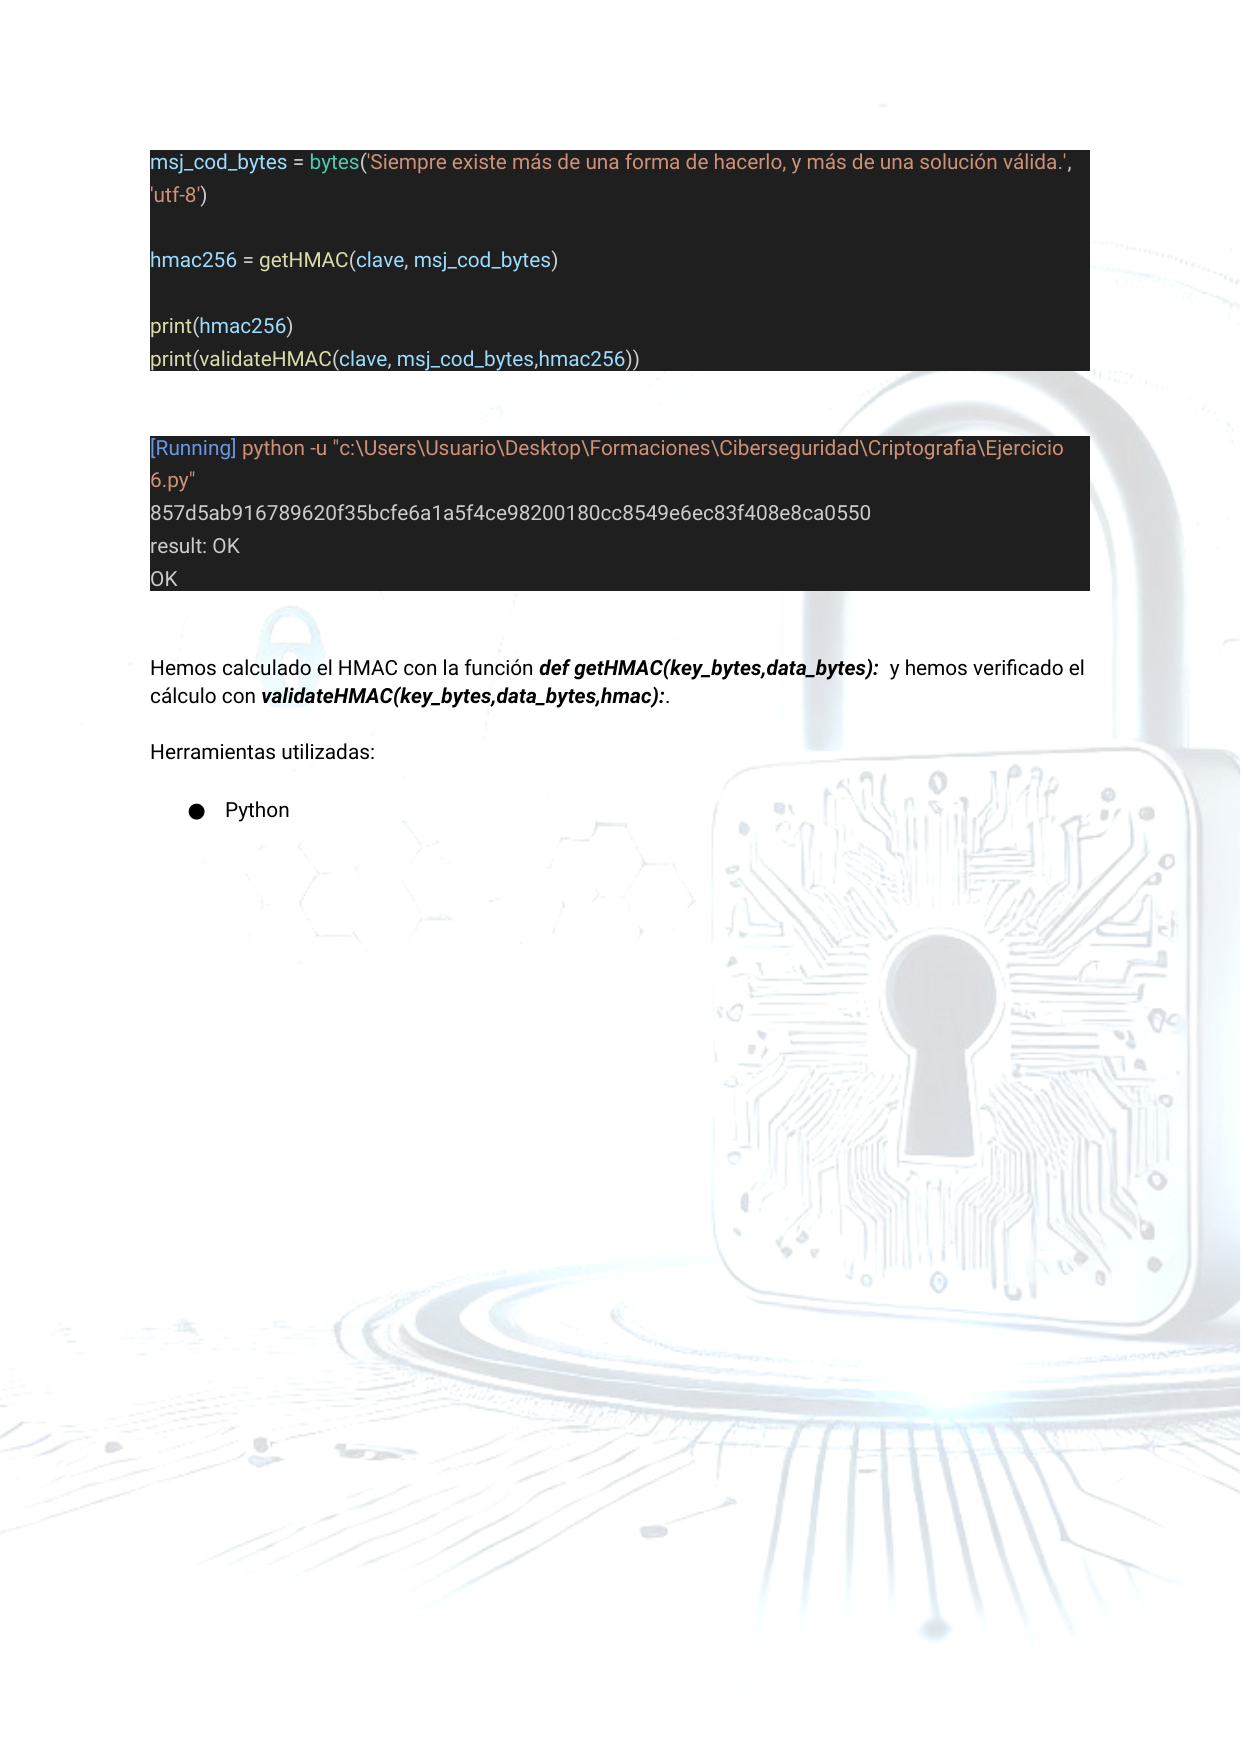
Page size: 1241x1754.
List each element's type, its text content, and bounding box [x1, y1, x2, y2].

text result: OK [150, 534, 1090, 558]
text [Running] python -u "c:\Users\Usuario\Desktop\Formaciones\Ciberseguridad\Criptografia\Ejercicio 6.py" [150, 436, 1090, 493]
list Python [187, 798, 1090, 823]
text print(validateHMAC(clave, msj_cod_bytes,hmac256)) [150, 347, 1090, 371]
text OK [150, 567, 1090, 591]
text hmac256 = getHMAC(clave, msj_cod_bytes) [150, 248, 1090, 273]
text Herramientas utilizadas: [150, 740, 1090, 794]
text print(hmac256) [150, 314, 1090, 338]
text Hemos calculado el HMAC con la función def getHMAC(key_bytes,data_bytes): y hemos verificado el cálculo con validateHMAC(key_bytes,data_bytes,hmac):. [150, 656, 1090, 708]
text 857d5ab916789620f35bcfe6a1a5f4ce98200180cc8549e6ec83f408e8ca0550 [150, 501, 1090, 526]
text msj_cod_bytes = bytes('Siempre existe más de una forma de hacerlo, y más de una solución válida.', 'utf-8') [150, 150, 1090, 207]
